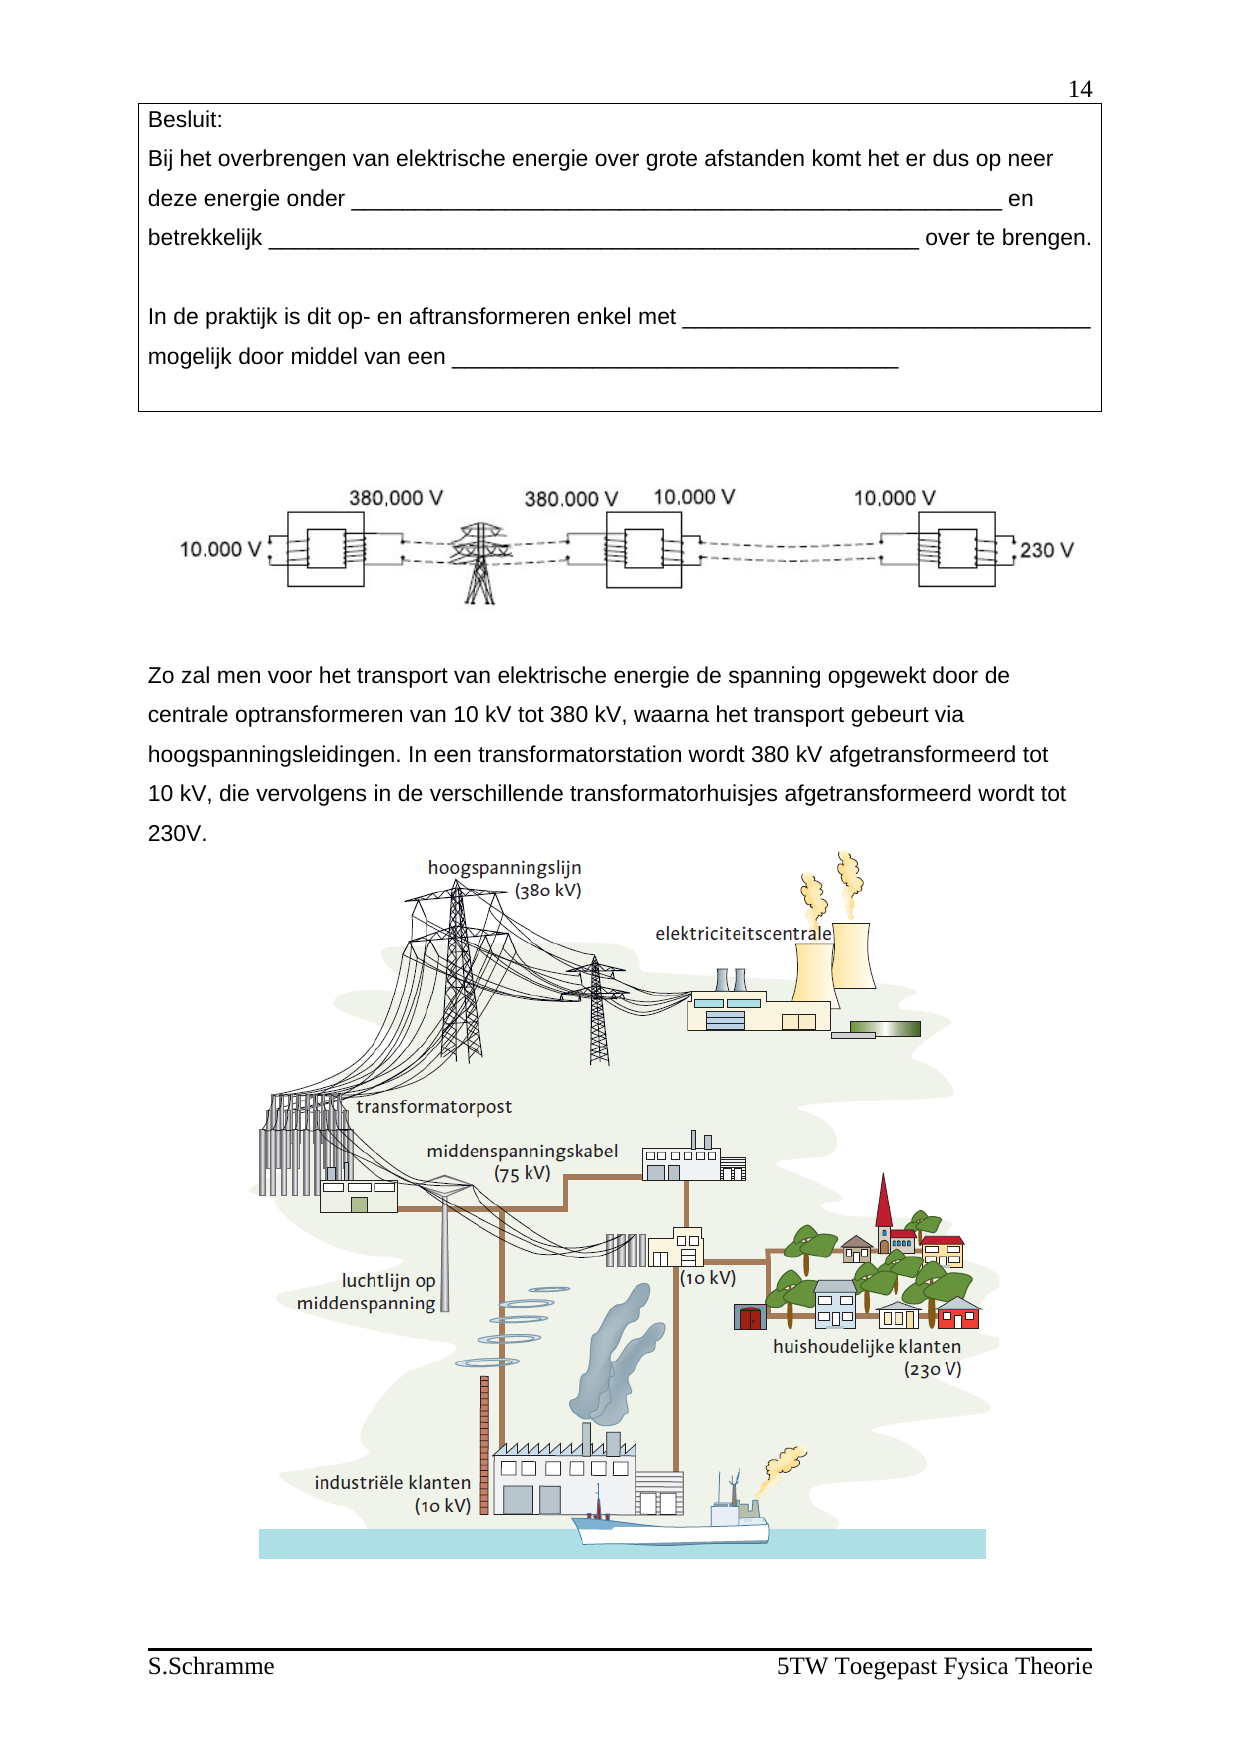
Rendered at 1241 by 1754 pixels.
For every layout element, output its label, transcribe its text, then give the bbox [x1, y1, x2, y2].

picture [218, 846, 1000, 1570]
text In de praktijk is dit op- en aftransformeren enkel met ________________________________ mogelijk door middel van een ___________________________________ [139, 300, 1101, 369]
text Besluit: [139, 104, 1101, 132]
text Zo zal men voor het transport van elektrische energie de spanning opgewekt door de centrale optransformeren van 10 kV tot 380 kV, waarna het transport gebeurt via hoogspanningsleidingen. In een transformatorstation wordt 380 kV afgetransformeerd tot 10 kV, die vervolgens in de verschillende transformatorhuisjes afgetransformeerd wordt tot 230V. [148, 662, 1078, 846]
picture [151, 464, 1097, 619]
text Bij het overbrengen van elektrische energie over grote afstanden komt het er dus op neer deze energie onder ___________________________________________________ en betrekkelijk ___________________________________________________ over te brengen. [139, 142, 1101, 251]
